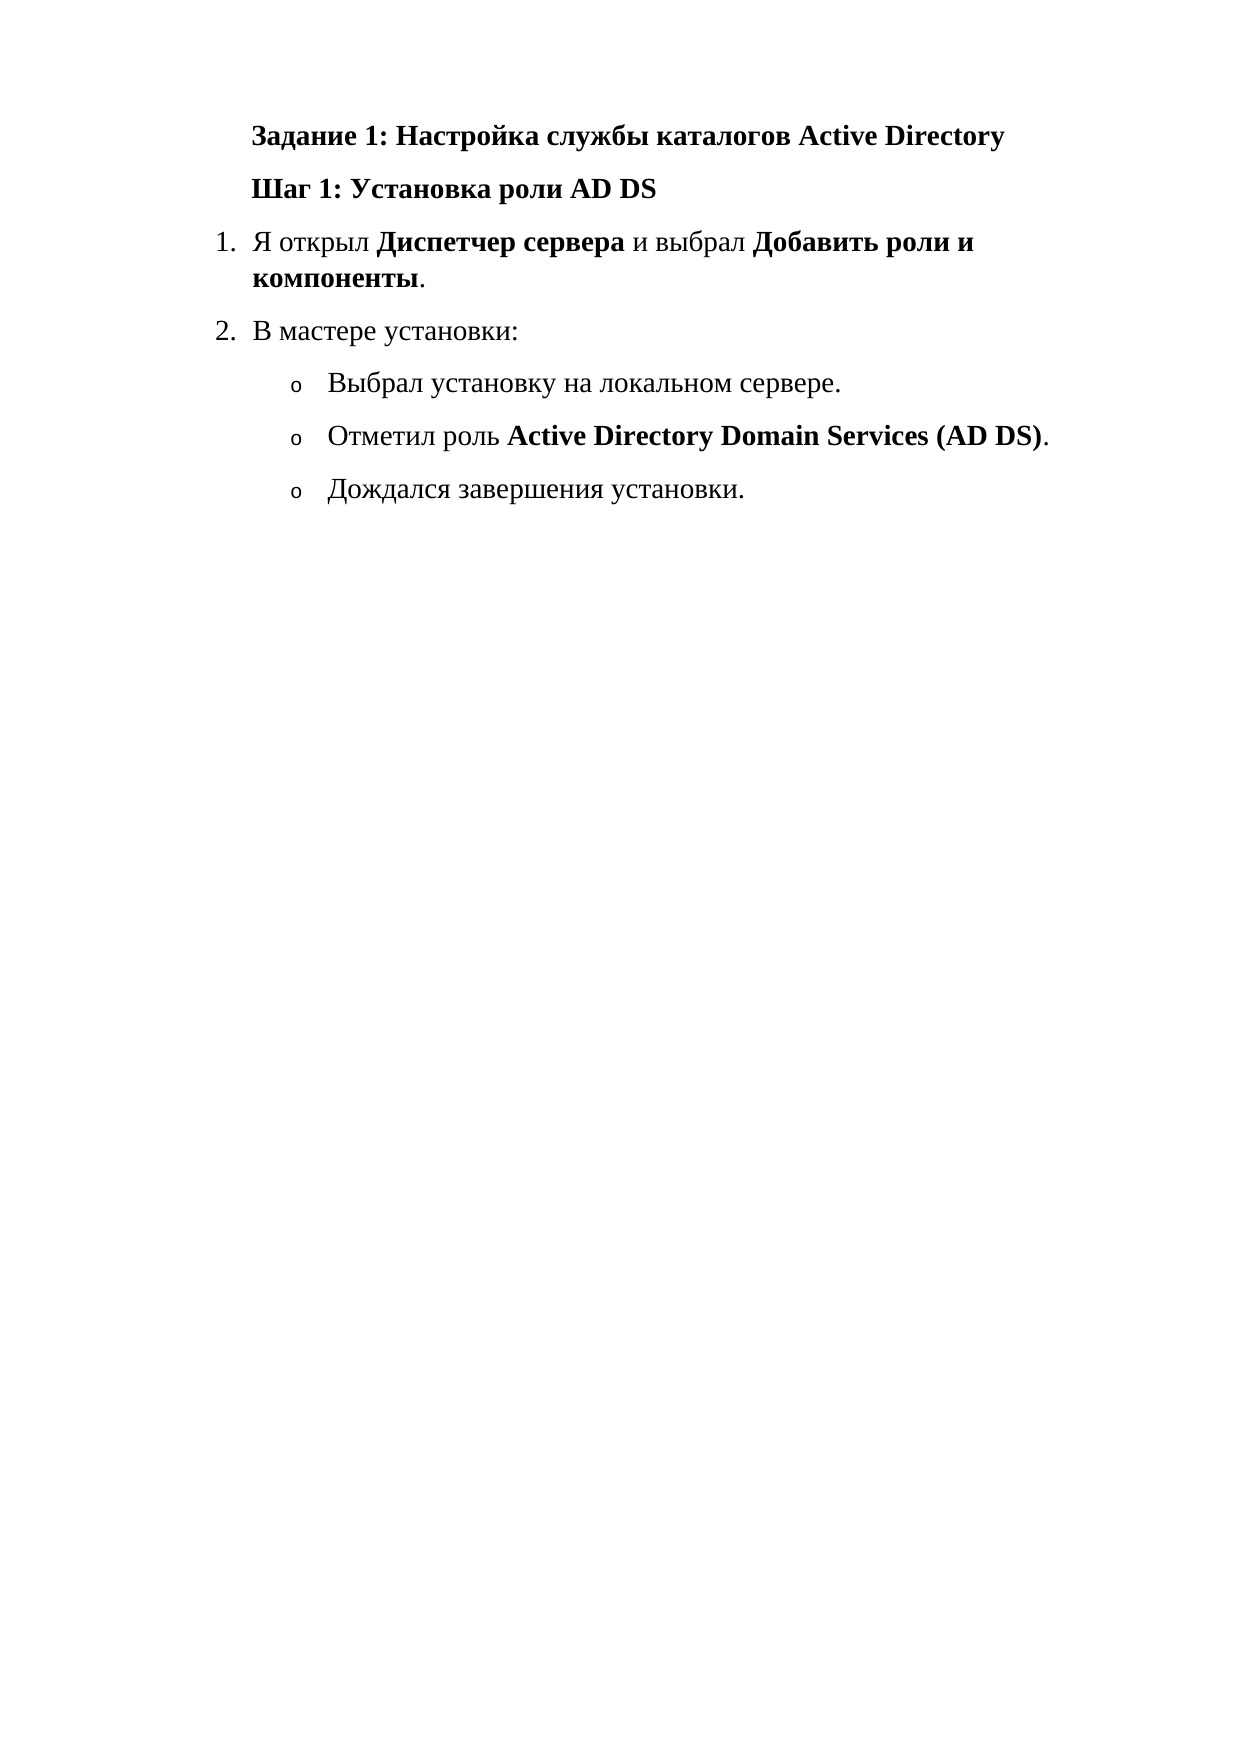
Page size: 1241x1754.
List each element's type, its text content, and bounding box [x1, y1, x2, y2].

list Дождался завершения установки. [290, 471, 1152, 505]
list Я открыл Диспетчер сервера и выбрал Добавить роли и компоненты. [215, 224, 1152, 293]
text Шаг 1: Установка роли AD DS [177, 171, 1152, 204]
list В мастере установки: [215, 313, 1152, 346]
list Отметил роль Active Directory Domain Services (AD DS). [290, 418, 1152, 452]
list Выбрал установку на локальном сервере. [290, 366, 1152, 399]
text Задание 1: Настройка службы каталогов Active Directory [177, 118, 1152, 152]
